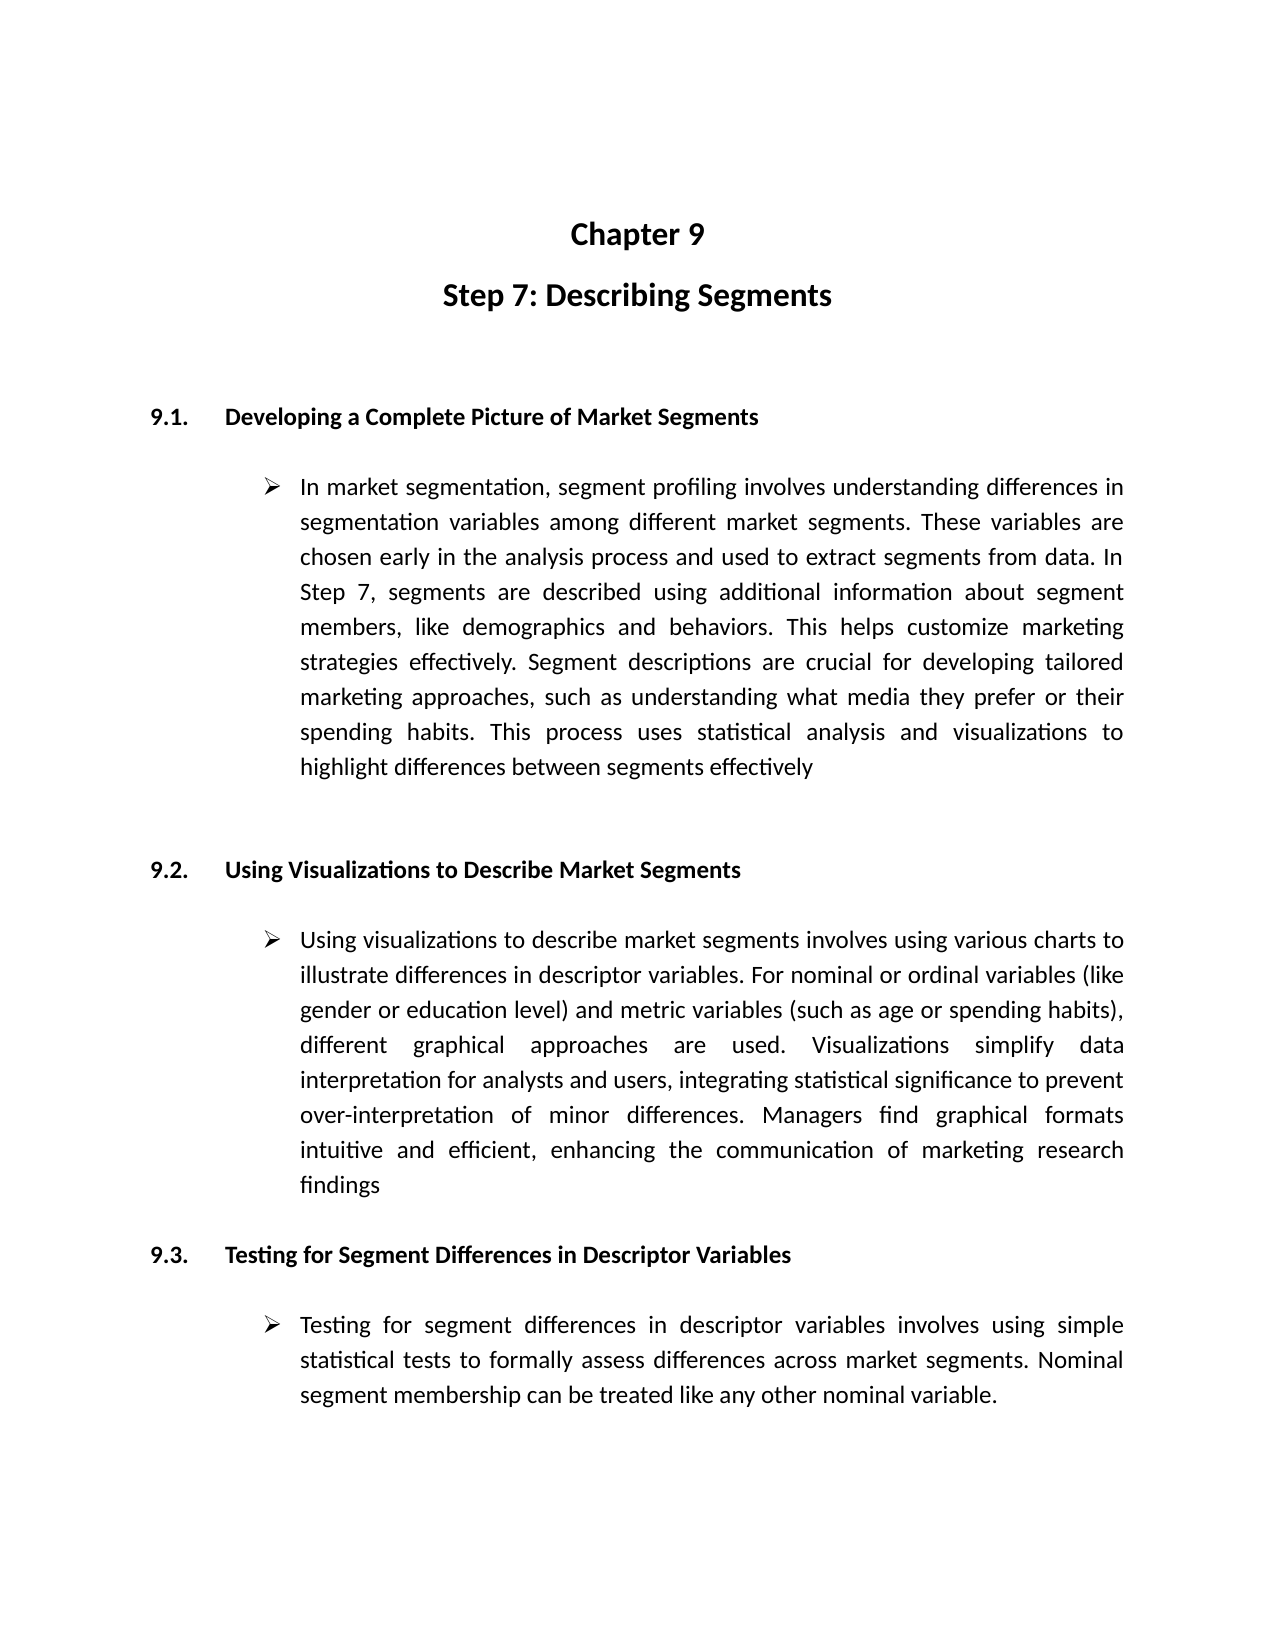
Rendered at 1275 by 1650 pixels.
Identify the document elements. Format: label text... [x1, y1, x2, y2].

text Chapter 9 [150, 213, 1125, 254]
list Using Visualizations to Describe Market Segments [150, 854, 1125, 885]
list Developing a Complete Picture of Market Segments [150, 401, 1125, 431]
list Testing for segment differences in descriptor variables involves using simple statistical tests to formally assess differences across market segments. Nominal segment membership can be treated like any other nominal variable. [262, 1309, 1125, 1410]
list In market segmentation, segment profiling involves understanding differences in segmentation variables among different market segments. These variables are chosen early in the analysis process and used to extract segments from data. In Step 7, segments are described using additional information about segment members, like demographics and behaviors. This helps customize marketing strategies effectively. Segment descriptions are crucial for developing tailored marketing approaches, such as understanding what media they prefer or their spending habits. This process uses statistical analysis and visualizations to highlight differences between segments effectively [262, 471, 1125, 781]
list Testing for Segment Differences in Descriptor Variables [150, 1239, 1125, 1270]
list Using visualizations to describe market segments involves using various charts to illustrate differences in descriptor variables. For nominal or ordinal variables (like gender or education level) and metric variables (such as age or spending habits), different graphical approaches are used. Visualizations simplify data interpretation for analysts and users, integrating statistical significance to prevent over-interpretation of minor differences. Managers find graphical formats intuitive and efficient, enhancing the communication of marketing research findings [262, 924, 1125, 1200]
text Step 7: Describing Segments [150, 274, 1125, 315]
